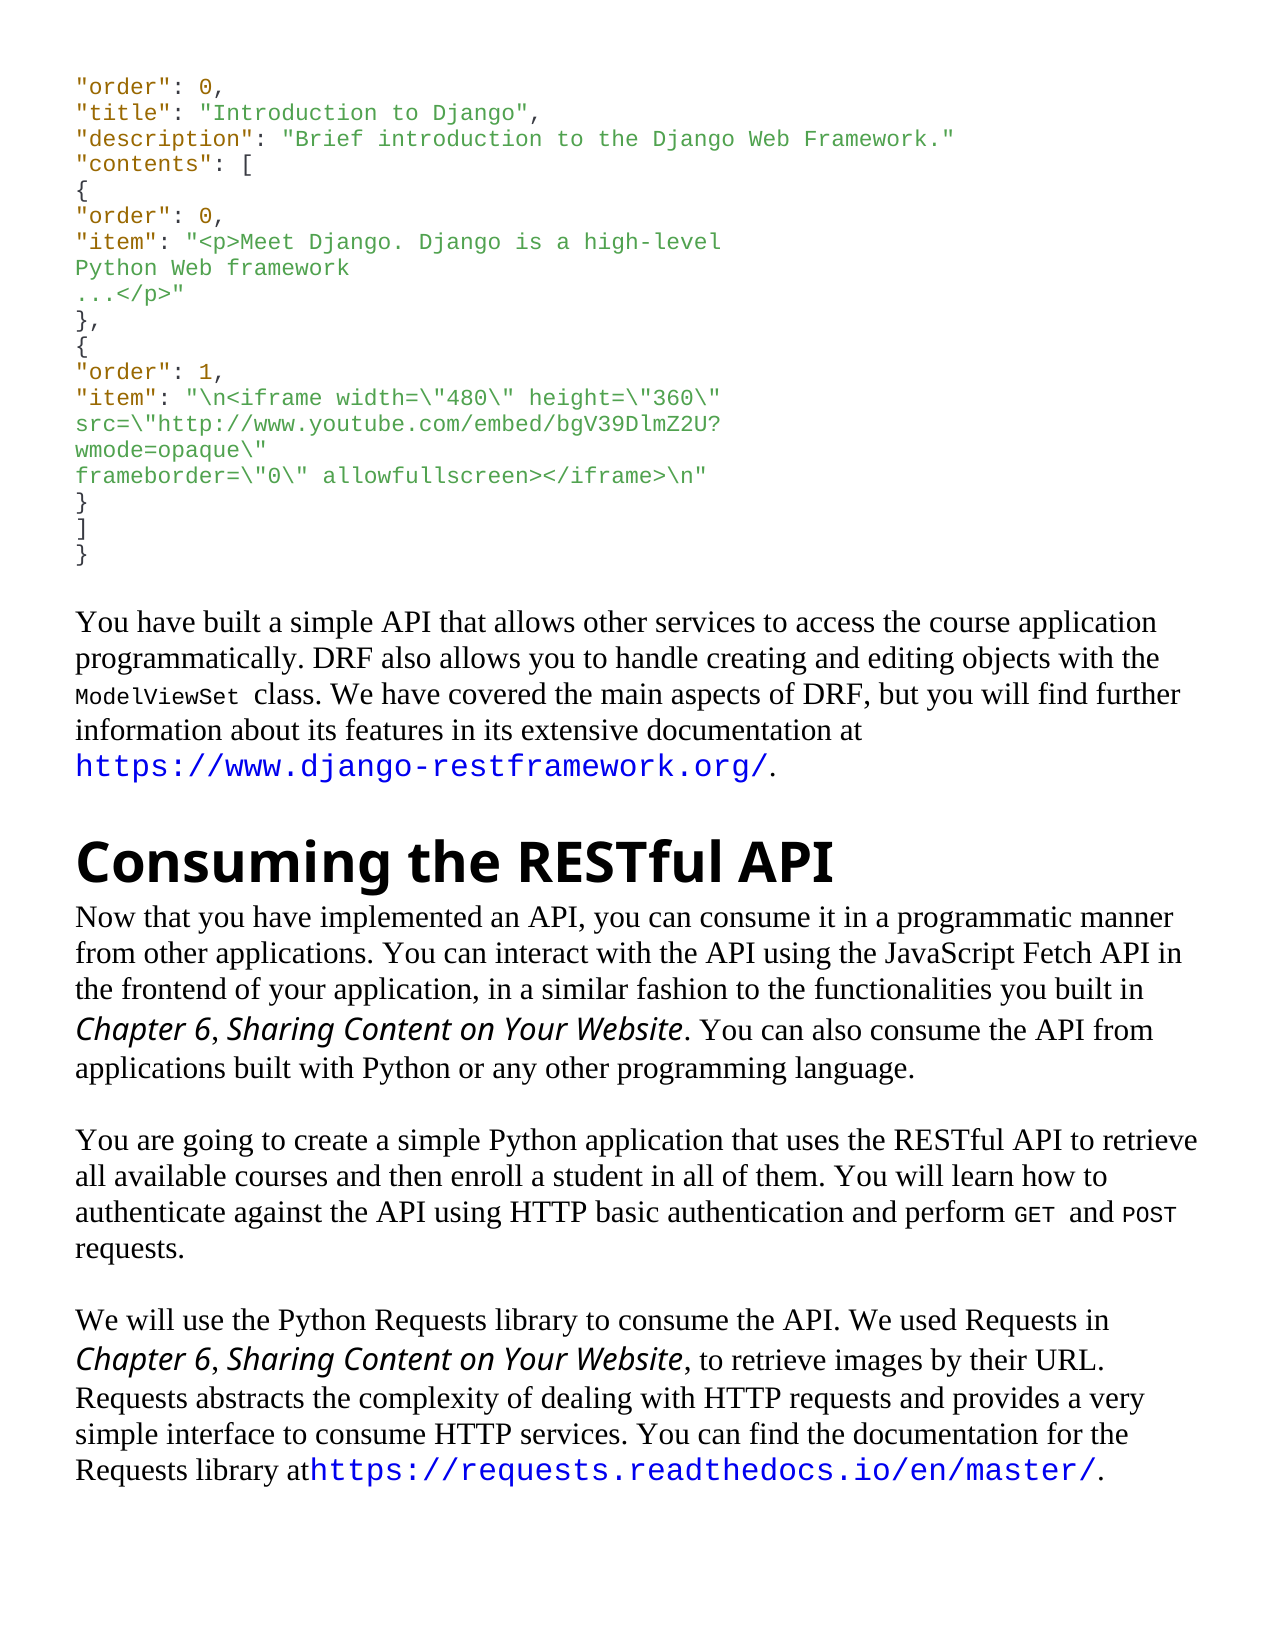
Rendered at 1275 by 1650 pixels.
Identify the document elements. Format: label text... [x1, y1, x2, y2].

text } [75, 542, 1200, 568]
text "order": 1, [75, 360, 1200, 386]
text ...</p>" [75, 282, 1200, 308]
text { [75, 179, 1200, 205]
text Consuming the RESTful API [75, 822, 1200, 899]
text Now that you have implemented an API, you can consume it in a programmatic manner from other applications. You can interact with the API using the JavaScript Fetch API in the frontend of your application, in a similar fashion to the functionalities you built in Chapter 6, Sharing Content on Your Website. You can also consume the API from applications built with Python or any other programming language. [75, 899, 1200, 1085]
text We will use the Python Requests library to consume the API. We used Requests in Chapter 6, Sharing Content on Your Website, to retrieve images by their URL. Requests abstracts the complexity of dealing with HTTP requests and provides a very simple interface to consume HTTP services. You can find the documentation for the Requests library athttps://requests.readthedocs.io/en/master/. [75, 1301, 1200, 1490]
text { [75, 334, 1200, 360]
text "order": 0, [75, 75, 1200, 101]
text https://www.django-restframework.org/. [75, 748, 1200, 786]
text wmode=opaque\" [75, 438, 1200, 464]
text You are going to create a simple Python application that uses the RESTful API to retrieve all available courses and then enroll a student in all of them. You will learn how to authenticate against the API using HTTP basic authentication and perform GET and POST requests. [75, 1121, 1200, 1265]
text } [75, 490, 1200, 516]
text "order": 0, [75, 205, 1200, 231]
text frameborder=\"0\" allowfullscreen></iframe>\n" [75, 464, 1200, 490]
text }, [75, 308, 1200, 334]
text "item": "<p>Meet Django. Django is a high-level [75, 231, 1200, 257]
text "description": "Brief introduction to the Django Web Framework." [75, 127, 1200, 153]
text "contents": [ [75, 153, 1200, 179]
text You have built a simple API that allows other services to access the course application programmatically. DRF also allows you to handle creating and editing objects with the ModelViewSet class. We have covered the main aspects of DRF, but you will find further information about its features in its extensive documentation at [75, 604, 1200, 748]
text "title": "Introduction to Django", [75, 101, 1200, 127]
text src=\"http://www.youtube.com/embed/bgV39DlmZ2U? [75, 412, 1200, 438]
text "item": "\n<iframe width=\"480\" height=\"360\" [75, 386, 1200, 412]
text ] [75, 516, 1200, 542]
text Python Web framework [75, 257, 1200, 282]
